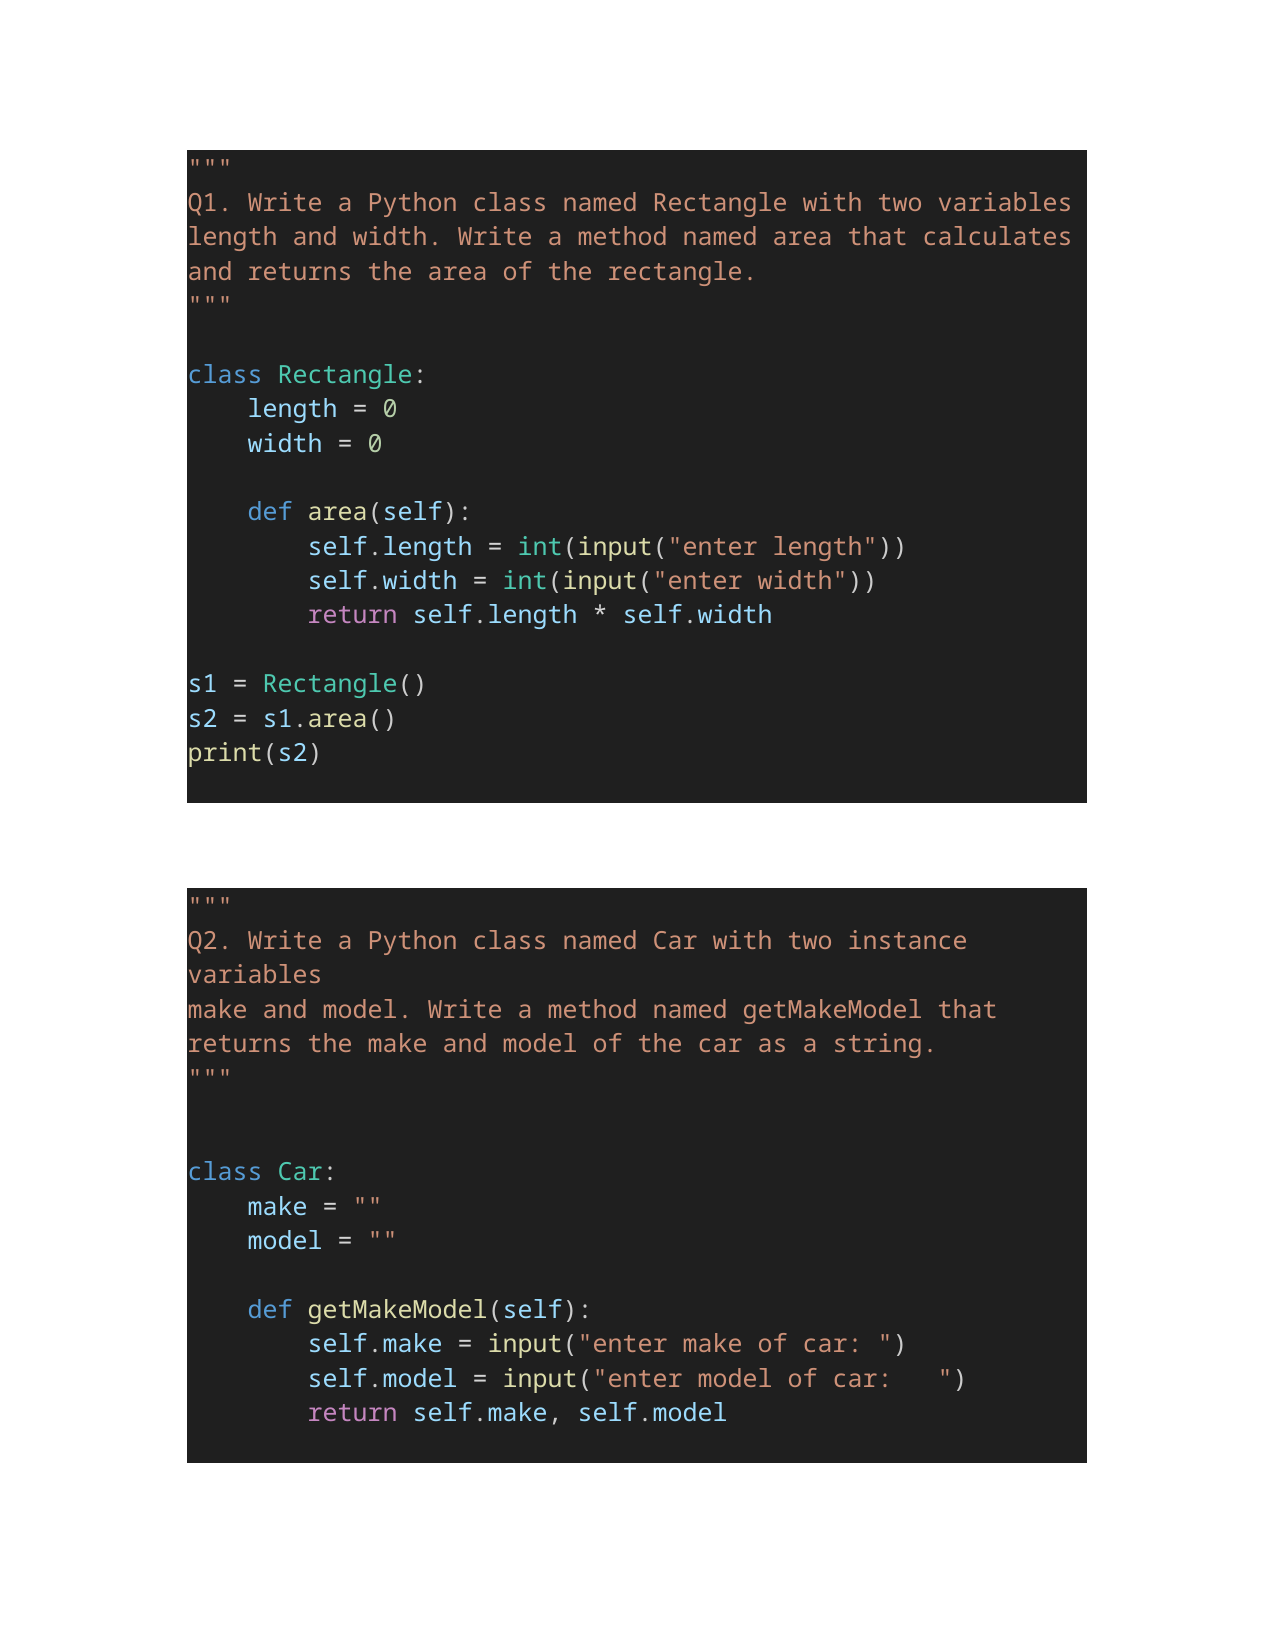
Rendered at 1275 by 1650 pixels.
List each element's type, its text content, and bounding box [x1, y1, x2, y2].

text """ [187, 1060, 1087, 1094]
text return self.make, self.model [187, 1394, 1087, 1429]
text class Car: [187, 1154, 1087, 1188]
text returns the make and model of the car as a string. [187, 1026, 1087, 1060]
text """ [187, 150, 1087, 184]
text make and model. Write a method named getMakeModel that [187, 991, 1087, 1026]
text length and width. Write a method named area that calculates [187, 219, 1087, 253]
text """ [187, 888, 1087, 922]
text width = 0 [187, 425, 1087, 459]
text return self.length * self.width [187, 597, 1087, 631]
text def area(self): [187, 494, 1087, 528]
text length = 0 [187, 391, 1087, 425]
text self.model = input("enter model of car: ") [187, 1360, 1087, 1394]
text Q2. Write a Python class named Car with two instance variables [187, 922, 1087, 991]
text Q1. Write a Python class named Rectangle with two variables [187, 184, 1087, 219]
text s2 = s1.area() [187, 700, 1087, 734]
text self.length = int(input("enter length")) [187, 528, 1087, 562]
text model = "" [187, 1222, 1087, 1257]
text self.width = int(input("enter width")) [187, 562, 1087, 597]
text make = "" [187, 1188, 1087, 1222]
text class Rectangle: [187, 356, 1087, 391]
text print(s2) [187, 734, 1087, 769]
text and returns the area of the rectangle. [187, 253, 1087, 287]
text """ [187, 287, 1087, 322]
text s1 = Rectangle() [187, 666, 1087, 700]
text self.make = input("enter make of car: ") [187, 1326, 1087, 1360]
text def getMakeModel(self): [187, 1291, 1087, 1326]
